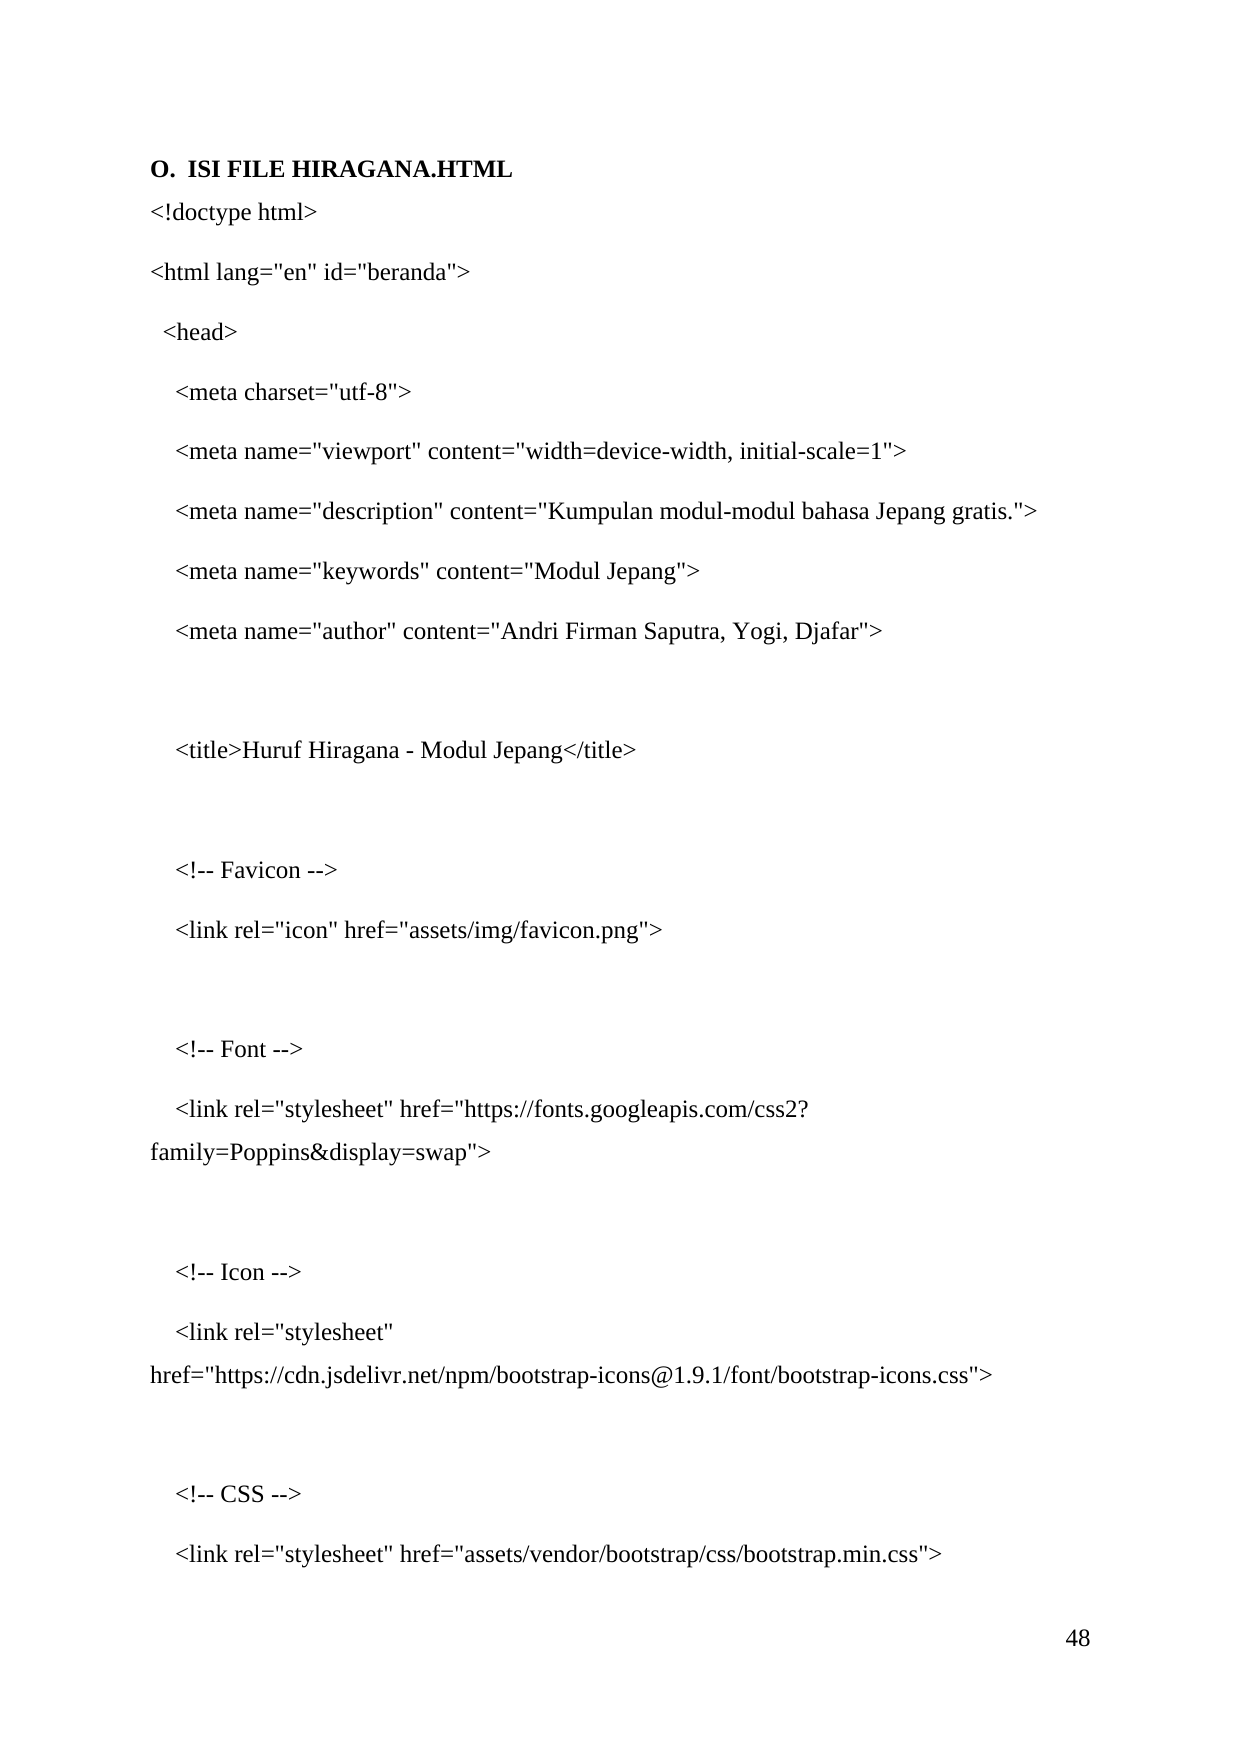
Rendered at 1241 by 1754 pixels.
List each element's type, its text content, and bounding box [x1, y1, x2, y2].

text <meta name="description" content="Kumpulan modul-modul bahasa Jepang gratis."> [150, 496, 1090, 525]
subtitle ISI FILE HIRAGANA.HTML [150, 154, 1090, 183]
text <!-- Icon --> [150, 1257, 1090, 1286]
text <!-- Favicon --> [150, 855, 1090, 884]
text <meta charset="utf-8"> [150, 377, 1090, 405]
text <meta name="author" content="Andri Firman Saputra, Yogi, Djafar"> [150, 616, 1090, 644]
text <!doctype html> [150, 197, 1090, 226]
text <meta name="keywords" content="Modul Jepang"> [150, 556, 1090, 585]
text <head> [150, 317, 1090, 346]
text <title>Huruf Hiragana - Modul Jepang</title> [150, 735, 1090, 764]
text <link rel="icon" href="assets/img/favicon.png"> [150, 915, 1090, 943]
text <link rel="stylesheet" href="https://cdn.jsdelivr.net/npm/bootstrap-icons@1.9.1/font/bootstrap-icons.css"> [150, 1317, 1090, 1388]
text <meta name="viewport" content="width=device-width, initial-scale=1"> [150, 436, 1090, 465]
text <!-- Font --> [150, 1034, 1090, 1063]
text <link rel="stylesheet" href="assets/vendor/bootstrap/css/bootstrap.min.css"> [150, 1539, 1090, 1568]
text <html lang="en" id="beranda"> [150, 257, 1090, 286]
text <link rel="stylesheet" href="https://fonts.googleapis.com/css2?family=Poppins&display=swap"> [150, 1094, 1090, 1166]
text <!-- CSS --> [150, 1479, 1090, 1508]
